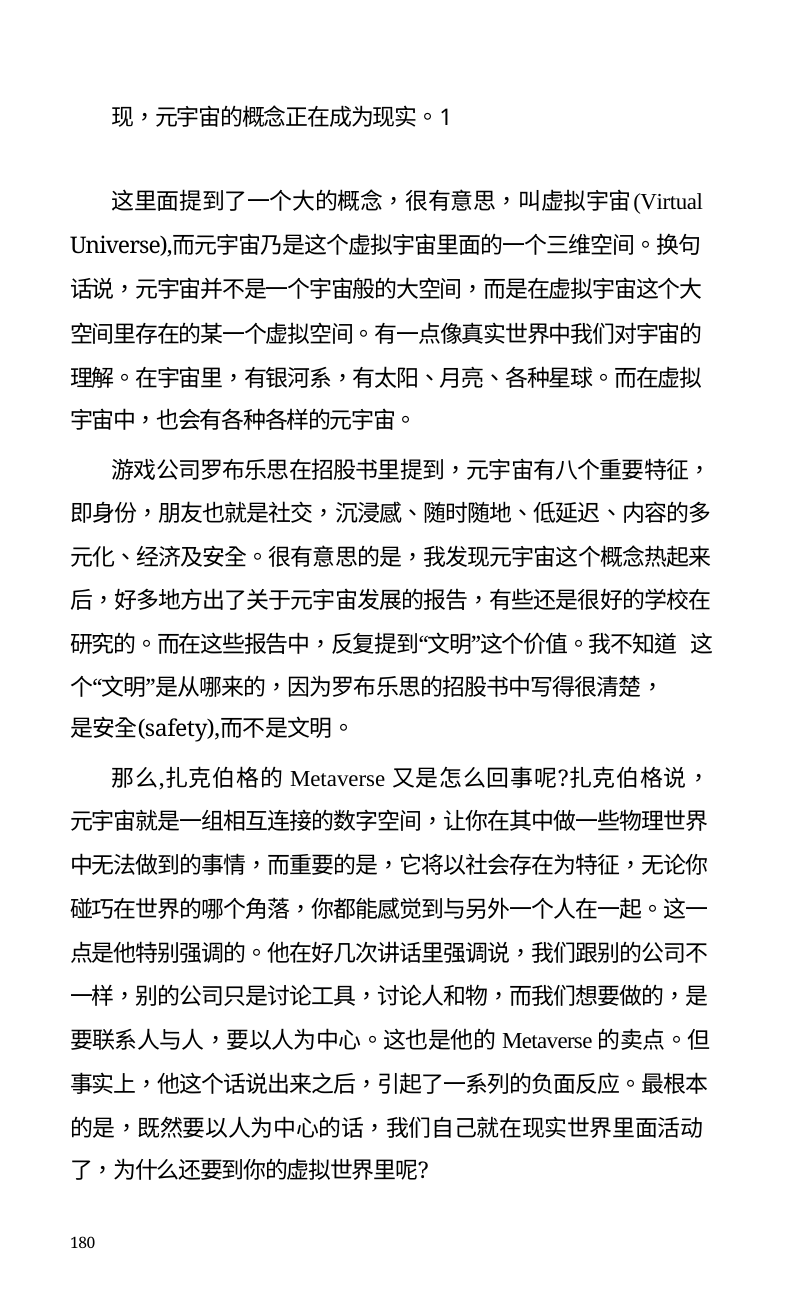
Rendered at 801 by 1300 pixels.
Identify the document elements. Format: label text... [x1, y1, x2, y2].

text 现，元宇宙的概念正在成为现实。1 [111, 103, 713, 131]
text 了，为什么还要到你的虚拟世界里呢? [70, 1155, 713, 1184]
text 是安全(safety),而不是文明。 [70, 714, 713, 742]
text 这里面提到了一个大的概念，很有意思，叫虚拟宇宙(Virtual Universe),而元宇宙乃是这个虚拟宇宙里面的一个三维空间。换句 话说，元宇宙并不是一个宇宙般的大空间，而是在虚拟宇宙这个大 空间里存在的某一个虚拟空间。有一点像真实世界中我们对宇宙的 理解。在宇宙里，有银河系，有太阳、月亮、各种星球。而在虚拟 [70, 185, 703, 393]
text 游戏公司罗布乐思在招股书里提到，元宇宙有八个重要特征， 即身份，朋友也就是社交，沉浸感、随时随地、低延迟、内容的多 元化、经济及安全。很有意思的是，我发现元宇宙这个概念热起来 后，好多地方出了关于元宇宙发展的报告，有些还是很好的学校在 研究的。而在这些报告中，反复提到“文明”这个价值。我不知道 这个“文明”是从哪来的，因为罗布乐思的招股书中写得很清楚， [70, 454, 713, 702]
text 那么,扎克伯格的 Metaverse 又是怎么回事呢?扎克伯格说， 元宇宙就是一组相互连接的数字空间，让你在其中做一些物理世界 中无法做到的事情，而重要的是，它将以社会存在为特征，无论你 碰巧在世界的哪个角落，你都能感觉到与另外一个人在一起。这一 点是他特别强调的。他在好几次讲话里强调说，我们跟别的公司不 一样，别的公司只是讨论工具，讨论人和物，而我们想要做的，是 要联系人与人，要以人为中心。这也是他的Metaverse 的卖点。但 事实上，他这个话说出来之后，引起了一系列的负面反应。最根本 的是，既然要以人为中心的话，我们自己就在现实世界里面活动 [70, 761, 711, 1143]
text 宇宙中，也会有各种各样的元宇宙。 [70, 406, 713, 434]
